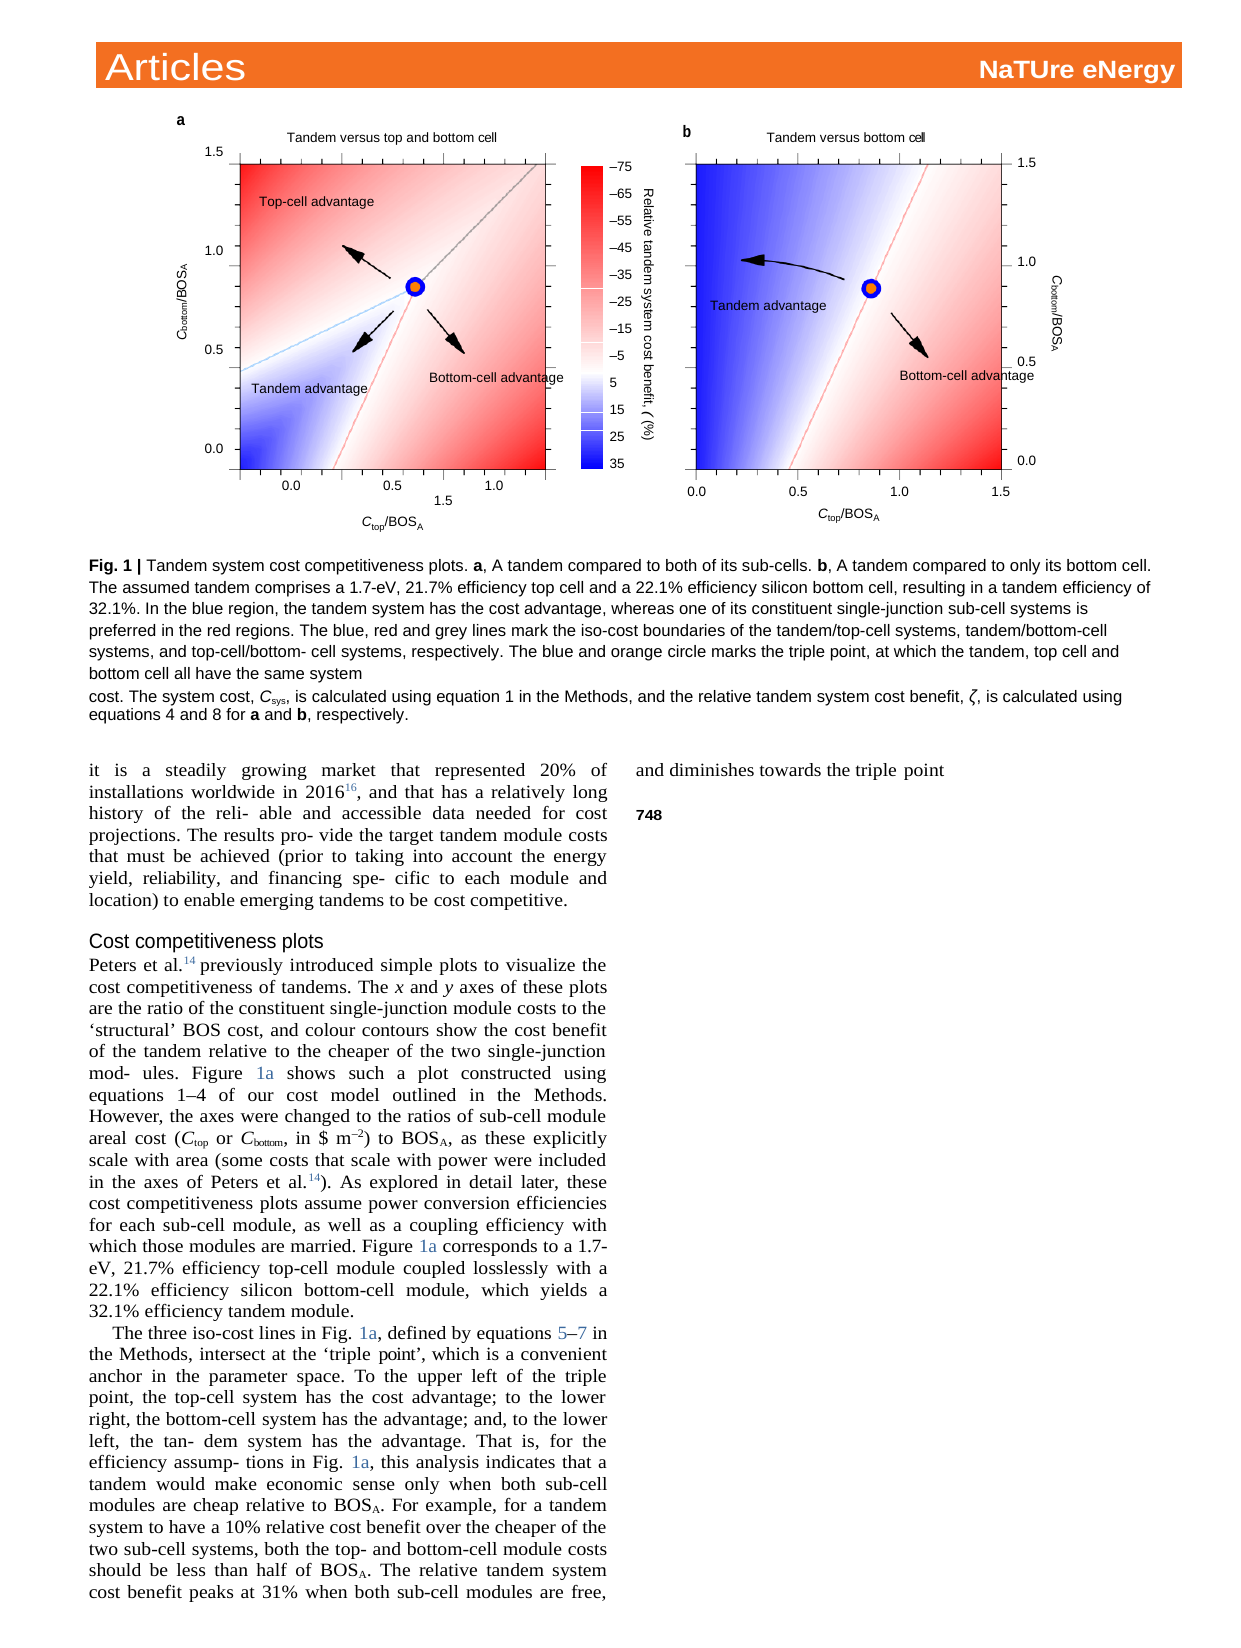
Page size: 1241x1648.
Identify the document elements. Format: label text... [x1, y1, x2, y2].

text 35 [600, 455, 634, 471]
text b [502, 121, 691, 141]
text 5 [535, 375, 691, 391]
text Tandem versus top and bottom cell [287, 129, 498, 145]
text 25 [600, 429, 634, 444]
text –15 [607, 321, 634, 337]
text 0.0 [64, 441, 223, 457]
text Ctop/BOSA [231, 514, 554, 532]
text –25 [607, 294, 634, 309]
text 0.0 0.5 1.0 1.5 [231, 477, 554, 508]
text –45 [607, 240, 634, 256]
text a [64, 110, 185, 129]
text –75 [607, 159, 634, 175]
text The three iso-cost lines in Fig. 1a, defined by equations 5–7 in the Methods, intersect at the ‘triple point’, which is a convenient anchor in the parameter space. To the upper left of the triple point, the top-cell system has the cost advantage; to the lower right, the bottom-cell system has the advantage; and, to the lower left, the tan- dem system has the advantage. That is, for the efficiency assump- tions in Fig. 1a, this analysis indicates that a tandem would make economic sense only when both sub-cell modules are cheap relative to BOSA. For example, for a tandem system to have a 10% relative cost benefit over the cheaper of the two sub-cell systems, both the top- and bottom-cell module costs should be less than half of BOSA. The relative tandem system cost benefit peaks at 31% when both sub-cell modules are free, and diminishes towards the triple point [88, 1322, 607, 1602]
picture [229, 153, 556, 480]
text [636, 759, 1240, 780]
text –55 [607, 213, 634, 229]
text 1.5 [1017, 155, 1240, 171]
text 0.5 [64, 342, 223, 357]
text Peters et al.14 previously introduced simple plots to visualize the cost competitiveness of tandems. The x and y axes of these plots are the ratio of the constituent single-junction module costs to the ‘structural’ BOS cost, and colour contours show the cost benefit of the tandem relative to the cheaper of the two single-junction mod- ules. Figure 1a shows such a plot constructed using equations 1–4 of our cost model outlined in the Methods. However, the axes were changed to the ratios of sub-cell module areal cost (Ctop or Cbottom, in $ m–2) to BOSA, as these explicitly scale with area (some costs that scale with power were included in the axes of Peters et al.14). As explored in detail later, these cost competitiveness plots assume power conversion efficiencies for each sub-cell module, as well as a coupling efficiency with which those modules are married. Figure 1a corresponds to a 1.7-eV, 21.7% efficiency top-cell module coupled losslessly with a 22.1% efficiency silicon bottom-cell module, which yields a 32.1% efficiency tandem module. [88, 954, 607, 1322]
text 15 [600, 402, 634, 417]
subtitle Cost competitiveness plots [88, 930, 607, 954]
text Tandem versus bottom cell [766, 129, 929, 145]
text –5 [600, 348, 634, 363]
text it is a steadily growing market that represented 20% of installations worldwide in 201616, and that has a relatively long history of the reli- able and accessible data needed for cost projections. The results pro- vide the target tandem module costs that must be achieved (prior to taking into account the energy yield, reliability, and financing spe- cific to each module and location) to enable emerging tandems to be cost competitive. [88, 759, 607, 910]
text 1.5 [64, 143, 223, 159]
text cost. The system cost, Csys, is calculated using equation 1 in the Methods, and the relative tandem system cost benefit, ζ, is calculated using equations 4 and 8 for a and b, respectively. [88, 685, 1141, 724]
text 1.0 [64, 243, 223, 258]
text 0.0 [1017, 452, 1240, 468]
text 0.5 [1017, 353, 1240, 369]
text 1.0 [1017, 254, 1240, 270]
text 0.0 0.5 1.0 1.5 [558, 484, 1139, 500]
text –65 [607, 186, 634, 202]
text Ctop/BOSA [558, 505, 1139, 523]
text Fig. 1 | Tandem system cost competitiveness plots. a, A tandem compared to both of its sub-cells. b, A tandem compared to only its bottom cell. [88, 556, 1240, 575]
text 748 [636, 806, 1240, 823]
text The assumed tandem comprises a 1.7-eV, 21.7% efficiency top cell and a 22.1% efficiency silicon bottom cell, resulting in a tandem efficiency of 32.1%. In the blue region, the tandem system has the cost advantage, whereas one of its constituent single-junction sub-cell systems is preferred in the red regions. The blue, red and grey lines mark the iso-cost boundaries of the tandem/top-cell systems, tandem/bottom-cell systems, and top-cell/bottom- cell systems, respectively. The blue and orange circle marks the triple point, at which the tandem, top cell and bottom cell all have the same system [88, 577, 1154, 683]
text –35 [607, 267, 634, 283]
picture [685, 153, 1012, 480]
